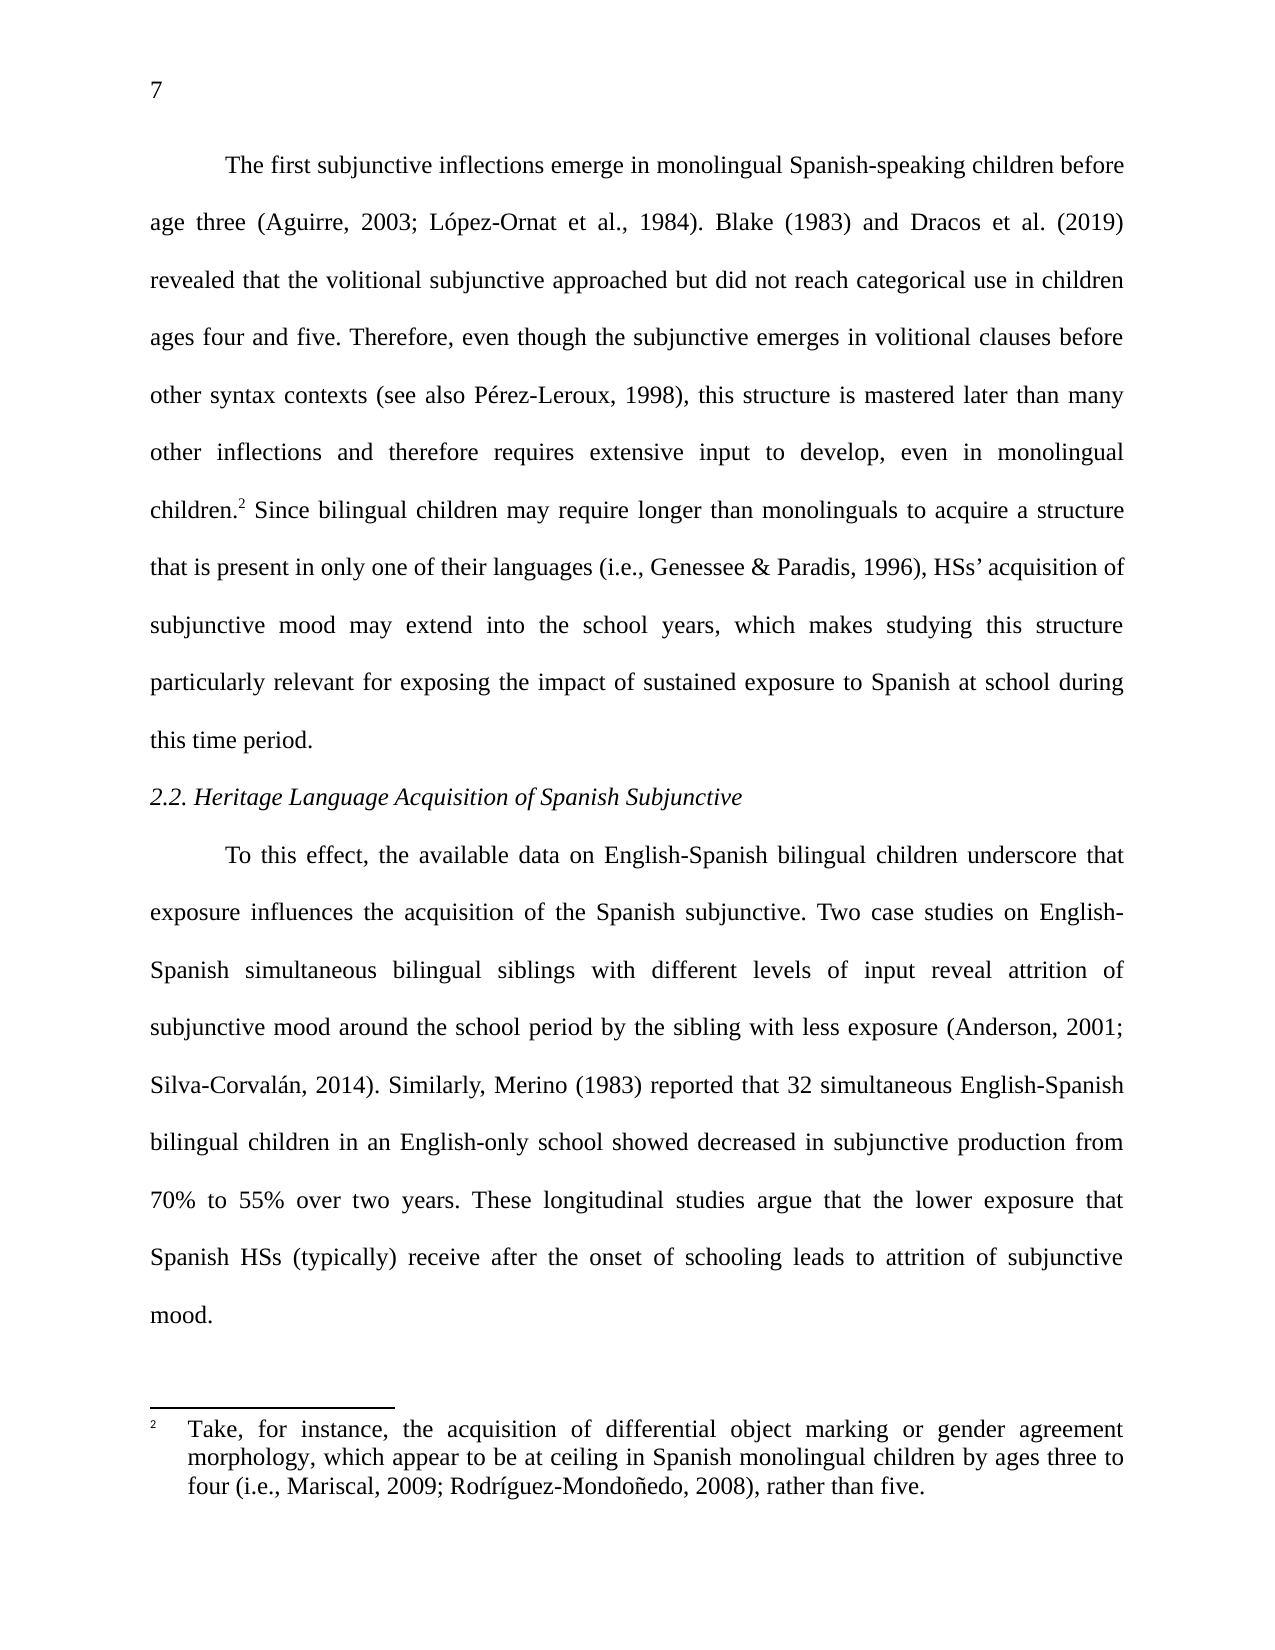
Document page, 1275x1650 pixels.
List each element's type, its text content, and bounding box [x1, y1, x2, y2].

text 2.2. Heritage Language Acquisition of Spanish Subjunctive [150, 782, 1125, 811]
text To this effect, the available data on English-Spanish bilingual children underscore that exposure influences the acquisition of the Spanish subjunctive. Two case studies on English-Spanish simultaneous bilingual siblings with different levels of input reveal attrition of subjunctive mood around the school period by the sibling with less exposure (Anderson, 2001; Silva-Corvalán, 2014). Similarly, Merino (1983) reported that 32 simultaneous English-Spanish bilingual children in an English-only school showed decreased in subjunctive production from 70% to 55% over two years. These longitudinal studies argue that the lower exposure that Spanish HSs (typically) receive after the onset of schooling leads to attrition of subjunctive mood. [150, 840, 1125, 1329]
text The first subjunctive inflections emerge in monolingual Spanish-speaking children before age three (Aguirre, 2003; López-Ornat et al., 1984). Blake (1983) and Dracos et al. (2019) revealed that the volitional subjunctive approached but did not reach categorical use in children ages four and five. Therefore, even though the subjunctive emerges in volitional clauses before other syntax contexts (see also Pérez-Leroux, 1998), this structure is mastered later than many other inflections and therefore requires extensive input to develop, even in monolingual children. Since bilingual children may require longer than monolinguals to acquire a structure that is present in only one of their languages (i.e., Genessee & Paradis, 1996), HSs’ acquisition of subjunctive mood may extend into the school years, which makes studying this structure particularly relevant for exposing the impact of sustained exposure to Spanish at school during this time period. [150, 150, 1125, 754]
